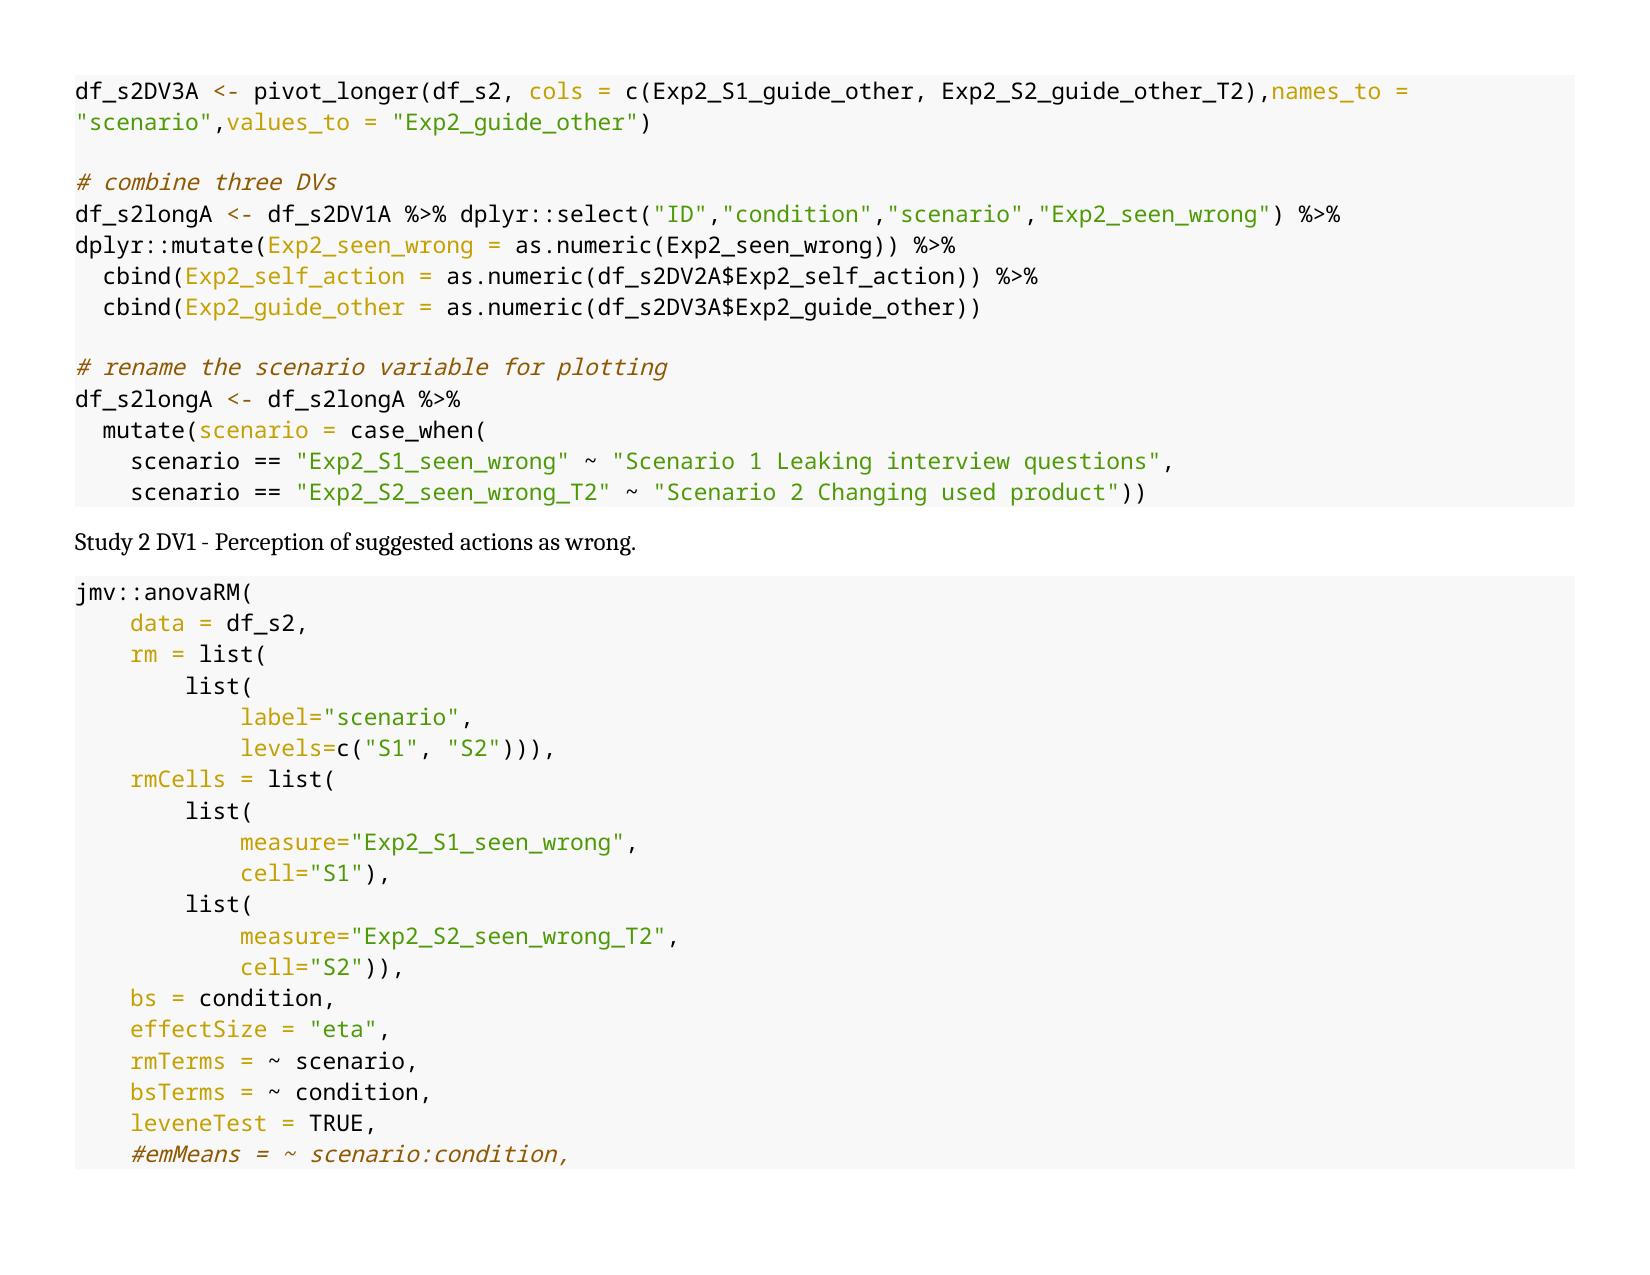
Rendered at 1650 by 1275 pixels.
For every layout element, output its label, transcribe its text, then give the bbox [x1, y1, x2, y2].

text Study 2 DV1 - Perception of suggested actions as wrong. [75, 528, 1575, 557]
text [75, 75, 1575, 507]
